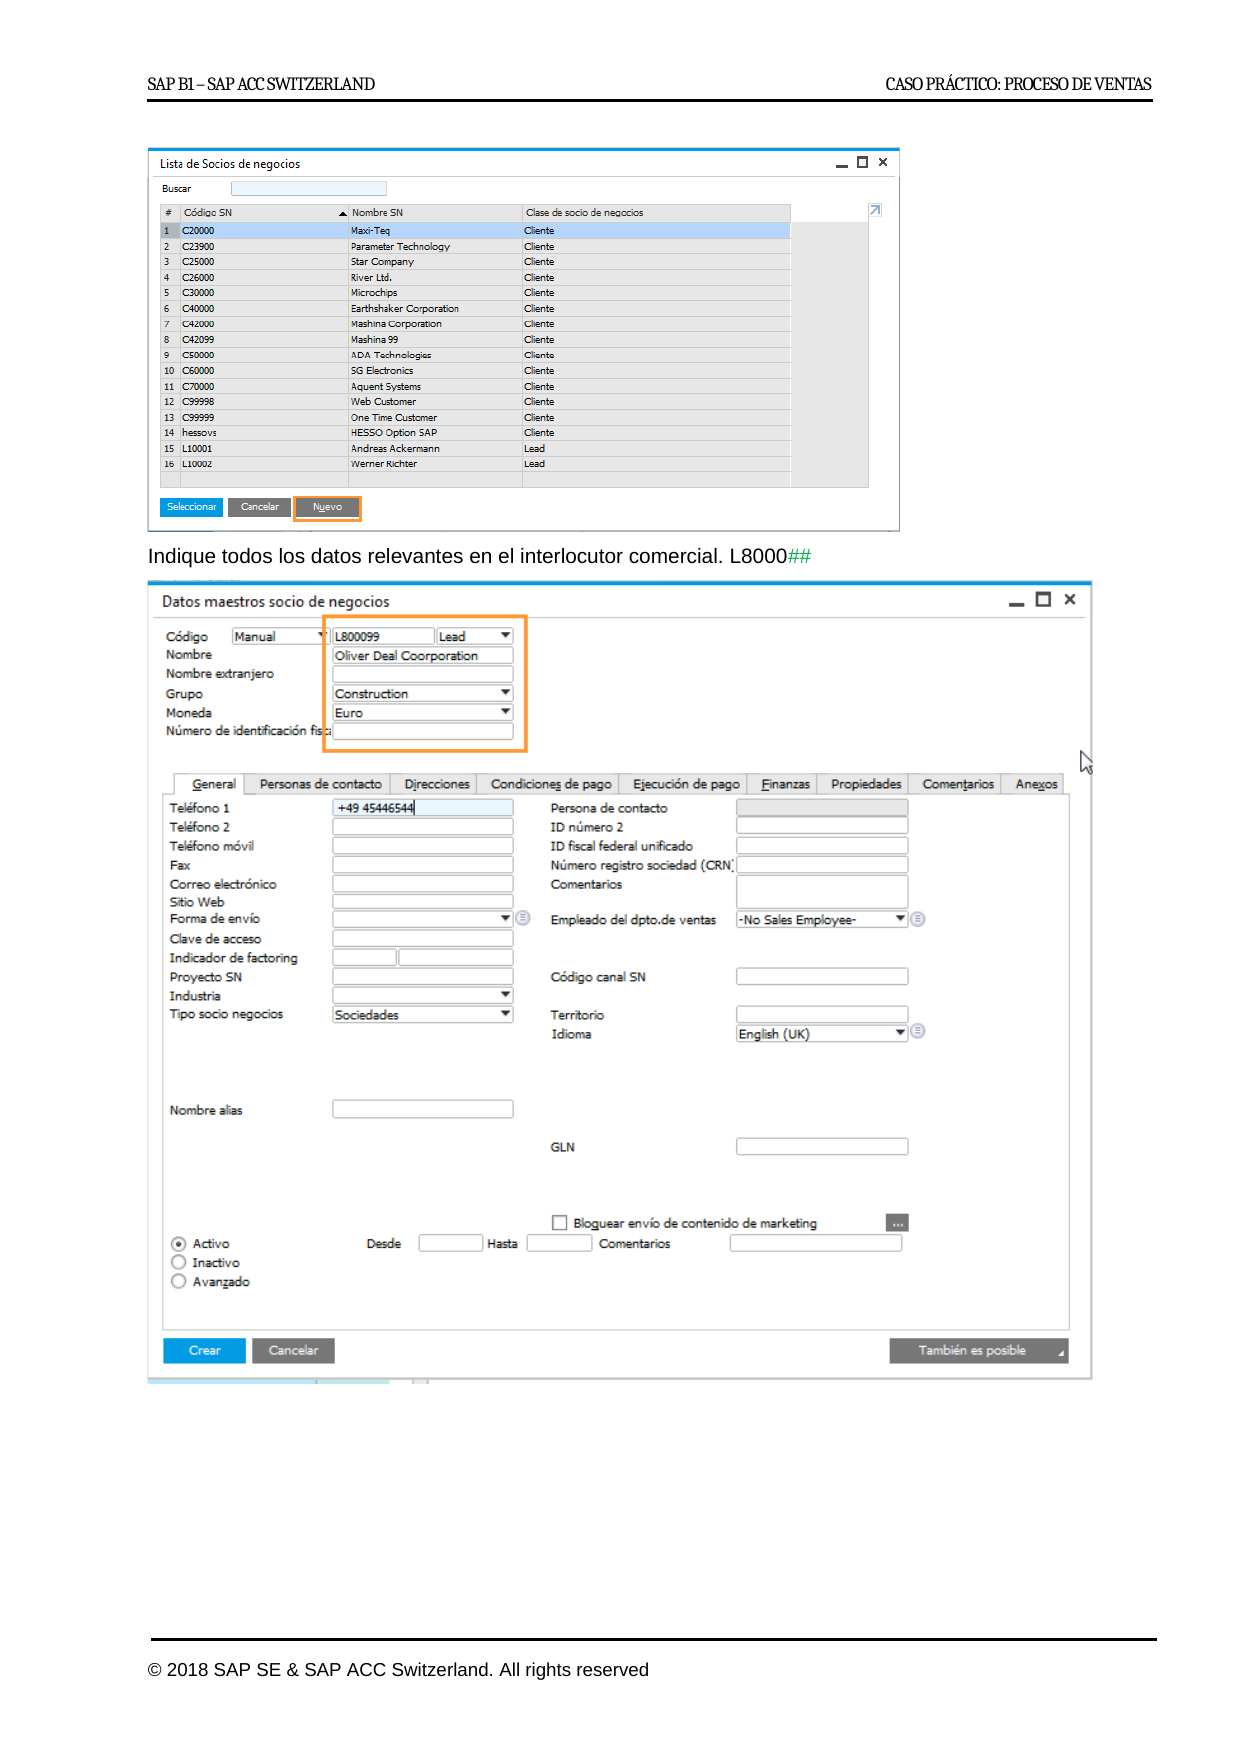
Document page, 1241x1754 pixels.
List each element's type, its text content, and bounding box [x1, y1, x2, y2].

picture [147, 580, 1093, 1384]
picture [147, 152, 900, 532]
text Indique todos los datos relevantes en el interlocutor comercial. L8000## [148, 544, 1093, 568]
